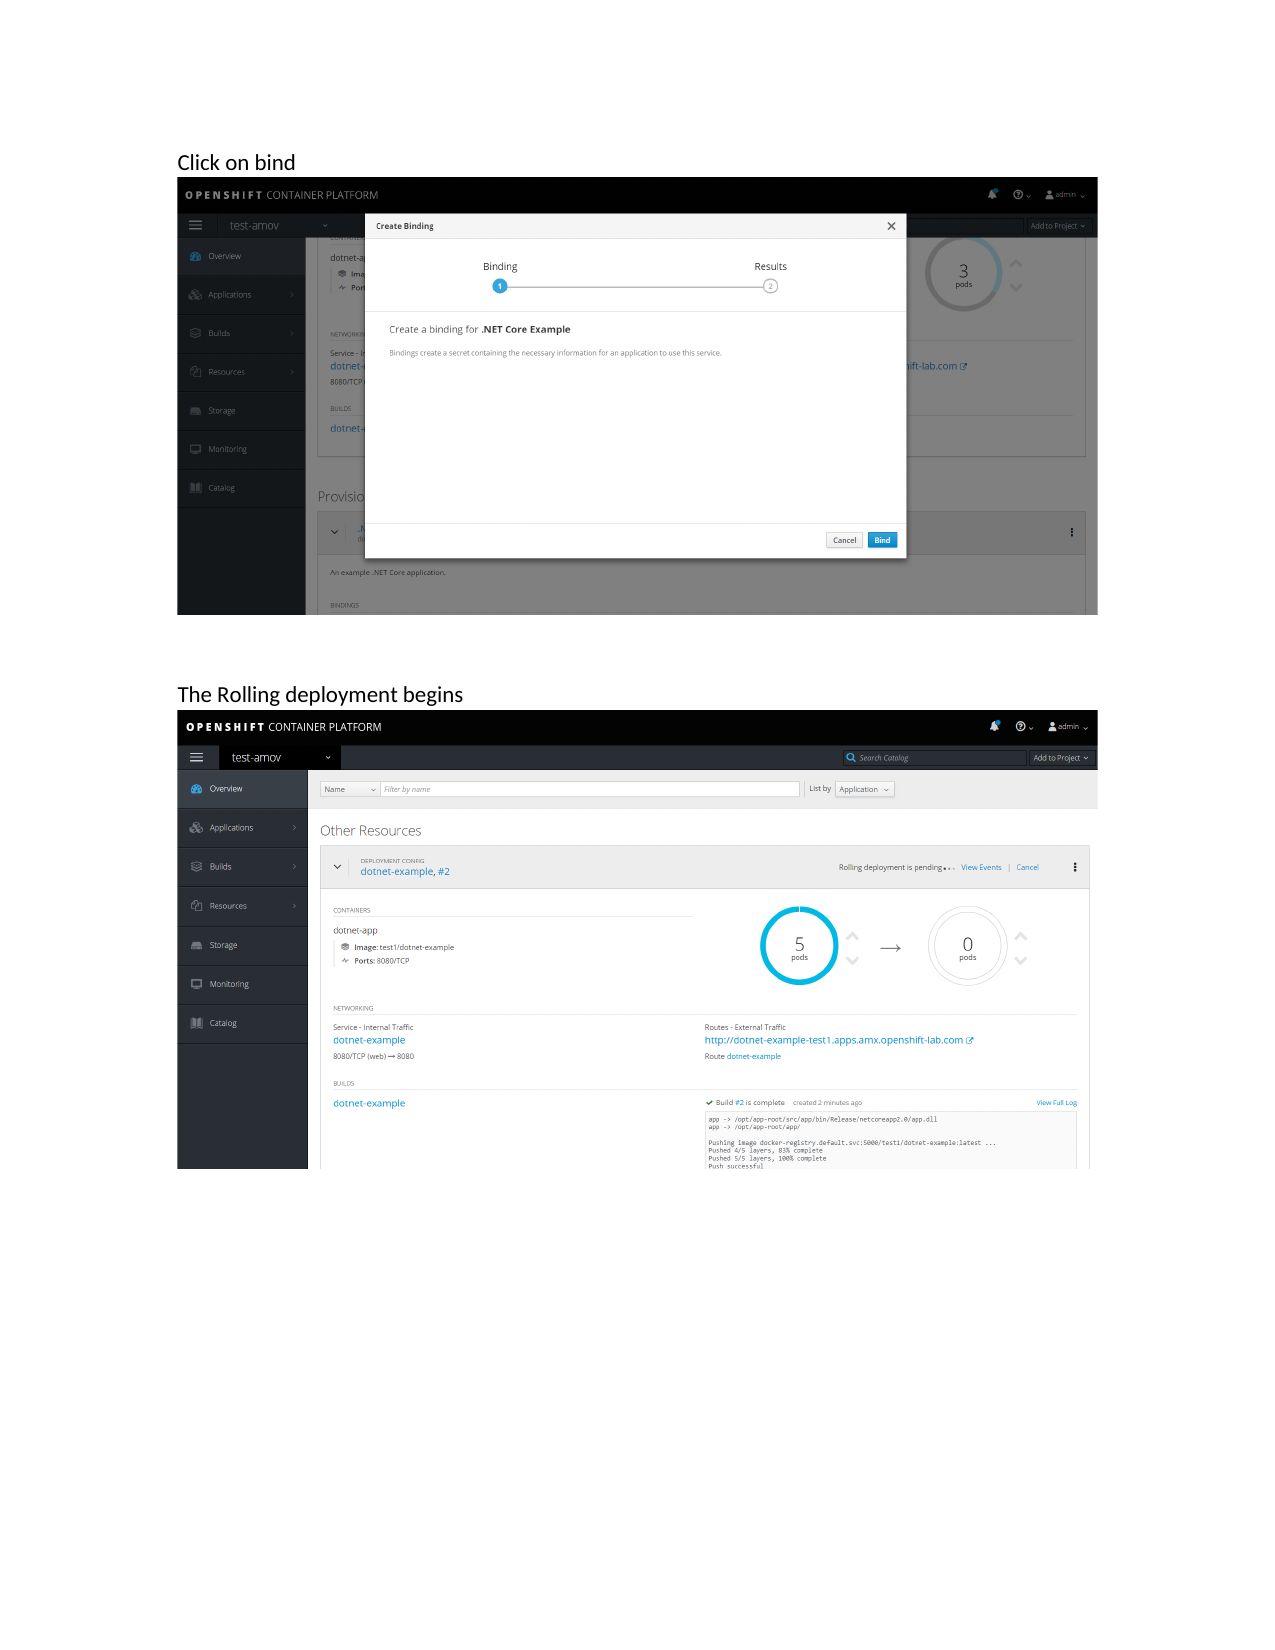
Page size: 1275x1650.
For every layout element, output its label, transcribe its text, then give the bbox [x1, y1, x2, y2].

picture [177, 710, 1098, 1169]
text Click on bind [177, 148, 1098, 177]
text The Rolling deployment begins [177, 681, 1098, 710]
picture [177, 177, 1098, 615]
